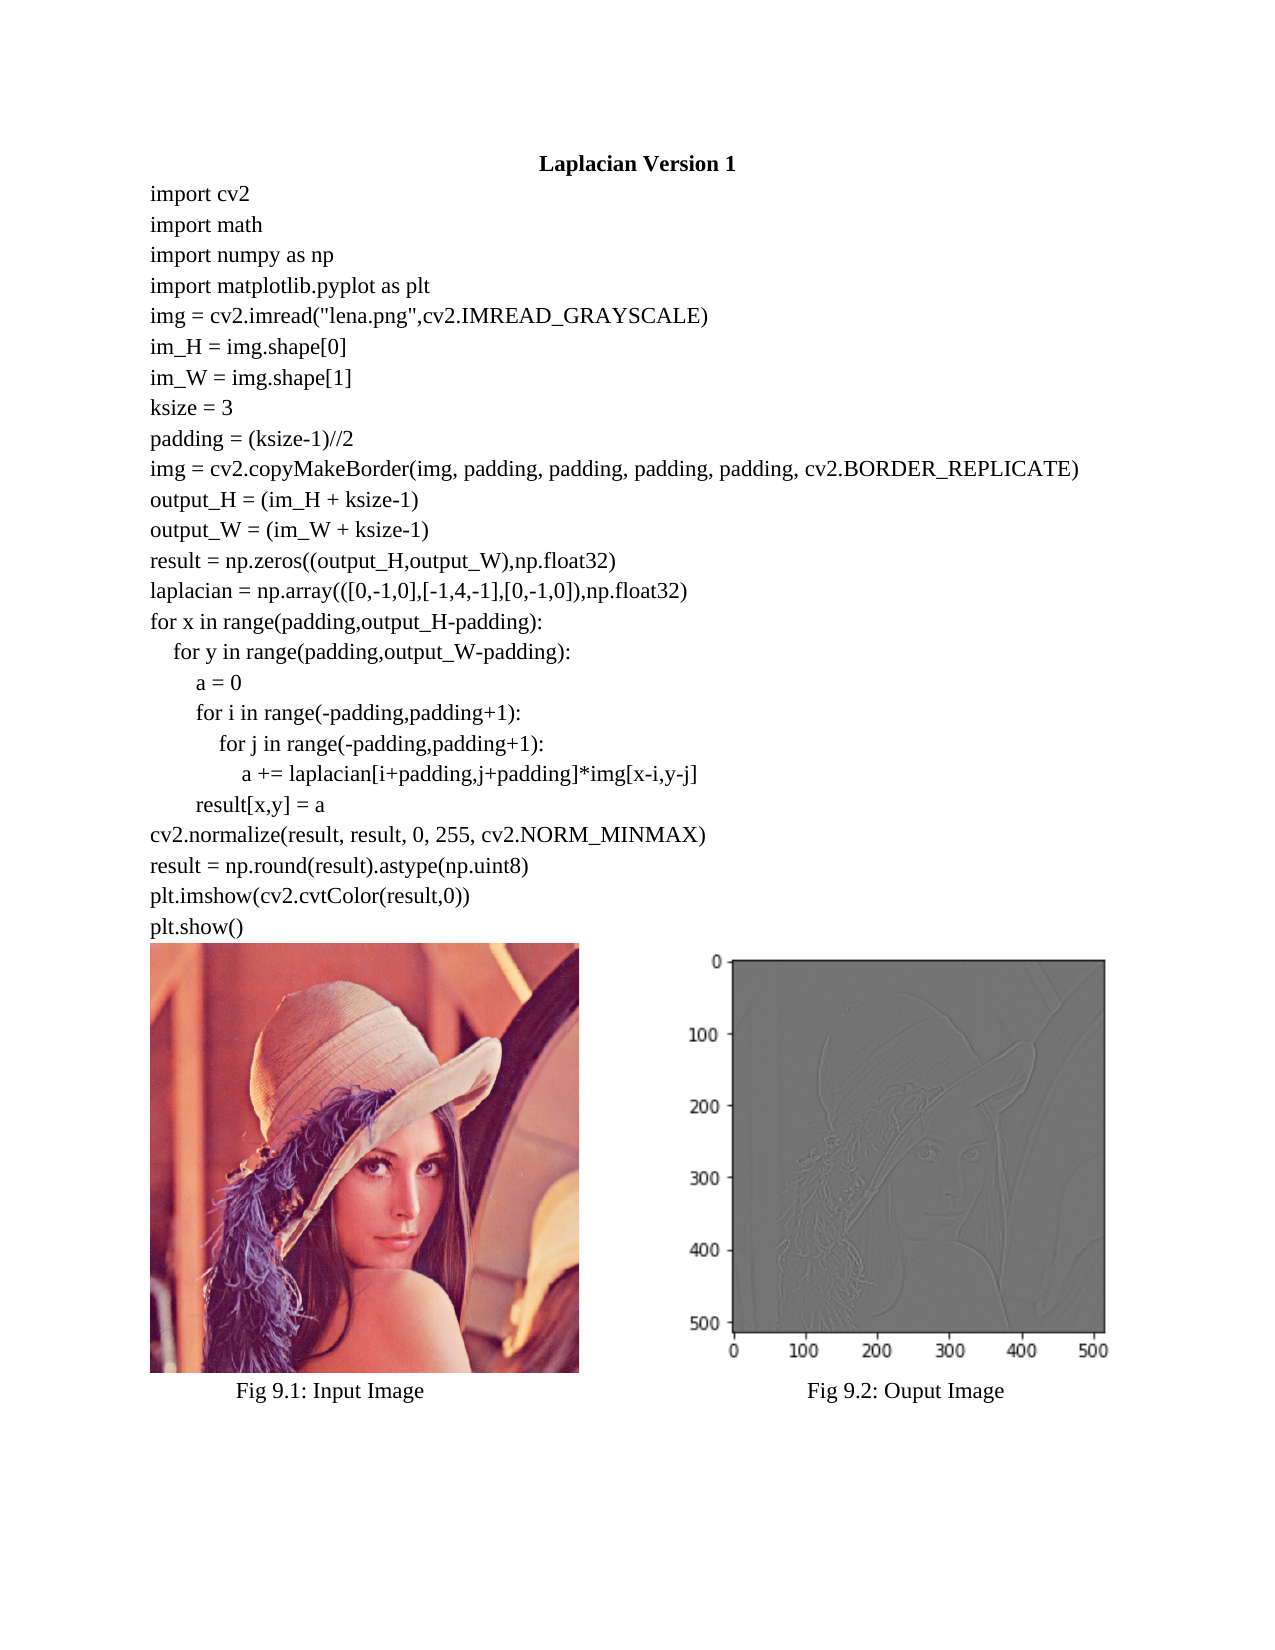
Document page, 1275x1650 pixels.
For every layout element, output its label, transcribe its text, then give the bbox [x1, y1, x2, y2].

text import matplotlib.pyplot as plt [150, 272, 1125, 298]
text result = np.round(result).astype(np.uint8) [150, 852, 1125, 878]
text for y in range(padding,output_W-padding): [150, 638, 1125, 665]
text im_W = img.shape[1] [150, 364, 1125, 390]
text for x in range(padding,output_H-padding): [150, 608, 1125, 634]
text im_H = img.shape[0] [150, 333, 1125, 359]
text import math [150, 211, 1125, 237]
text plt.imshow(cv2.cvtColor(result,0)) [150, 882, 1125, 909]
text cv2.normalize(result, result, 0, 255, cv2.NORM_MINMAX) [150, 821, 1125, 848]
text img = cv2.copyMakeBorder(img, padding, padding, padding, padding, cv2.BORDER_REPLICATE) [150, 455, 1125, 482]
picture [150, 943, 580, 1373]
text img = cv2.imread("lena.png",cv2.IMREAD_GRAYSCALE) [150, 303, 1125, 329]
text for i in range(-padding,padding+1): [150, 699, 1125, 726]
text output_H = (im_H + ksize-1) [150, 486, 1125, 512]
text a += laplacian[i+padding,j+padding]*img[x-i,y-j] [150, 760, 1125, 787]
text plt.show() [150, 913, 1125, 939]
text a = 0 [150, 669, 1125, 695]
text Fig 9.1: Input Image Fig 9.2: Ouput Image [150, 1377, 1125, 1403]
text output_W = (im_W + ksize-1) [150, 516, 1125, 543]
text result[x,y] = a [150, 791, 1125, 817]
text result = np.zeros((output_H,output_W),np.float32) [150, 547, 1125, 573]
text laplacian = np.array(([0,-1,0],[-1,4,-1],[0,-1,0]),np.float32) [150, 577, 1125, 604]
text padding = (ksize-1)//2 [150, 425, 1125, 451]
text import numpy as np [150, 242, 1125, 268]
text for j in range(-padding,padding+1): [150, 730, 1125, 756]
text Laplacian Version 1 [150, 150, 1125, 176]
text ksize = 3 [150, 394, 1125, 421]
text import cv2 [150, 181, 1125, 207]
picture [676, 943, 1121, 1373]
